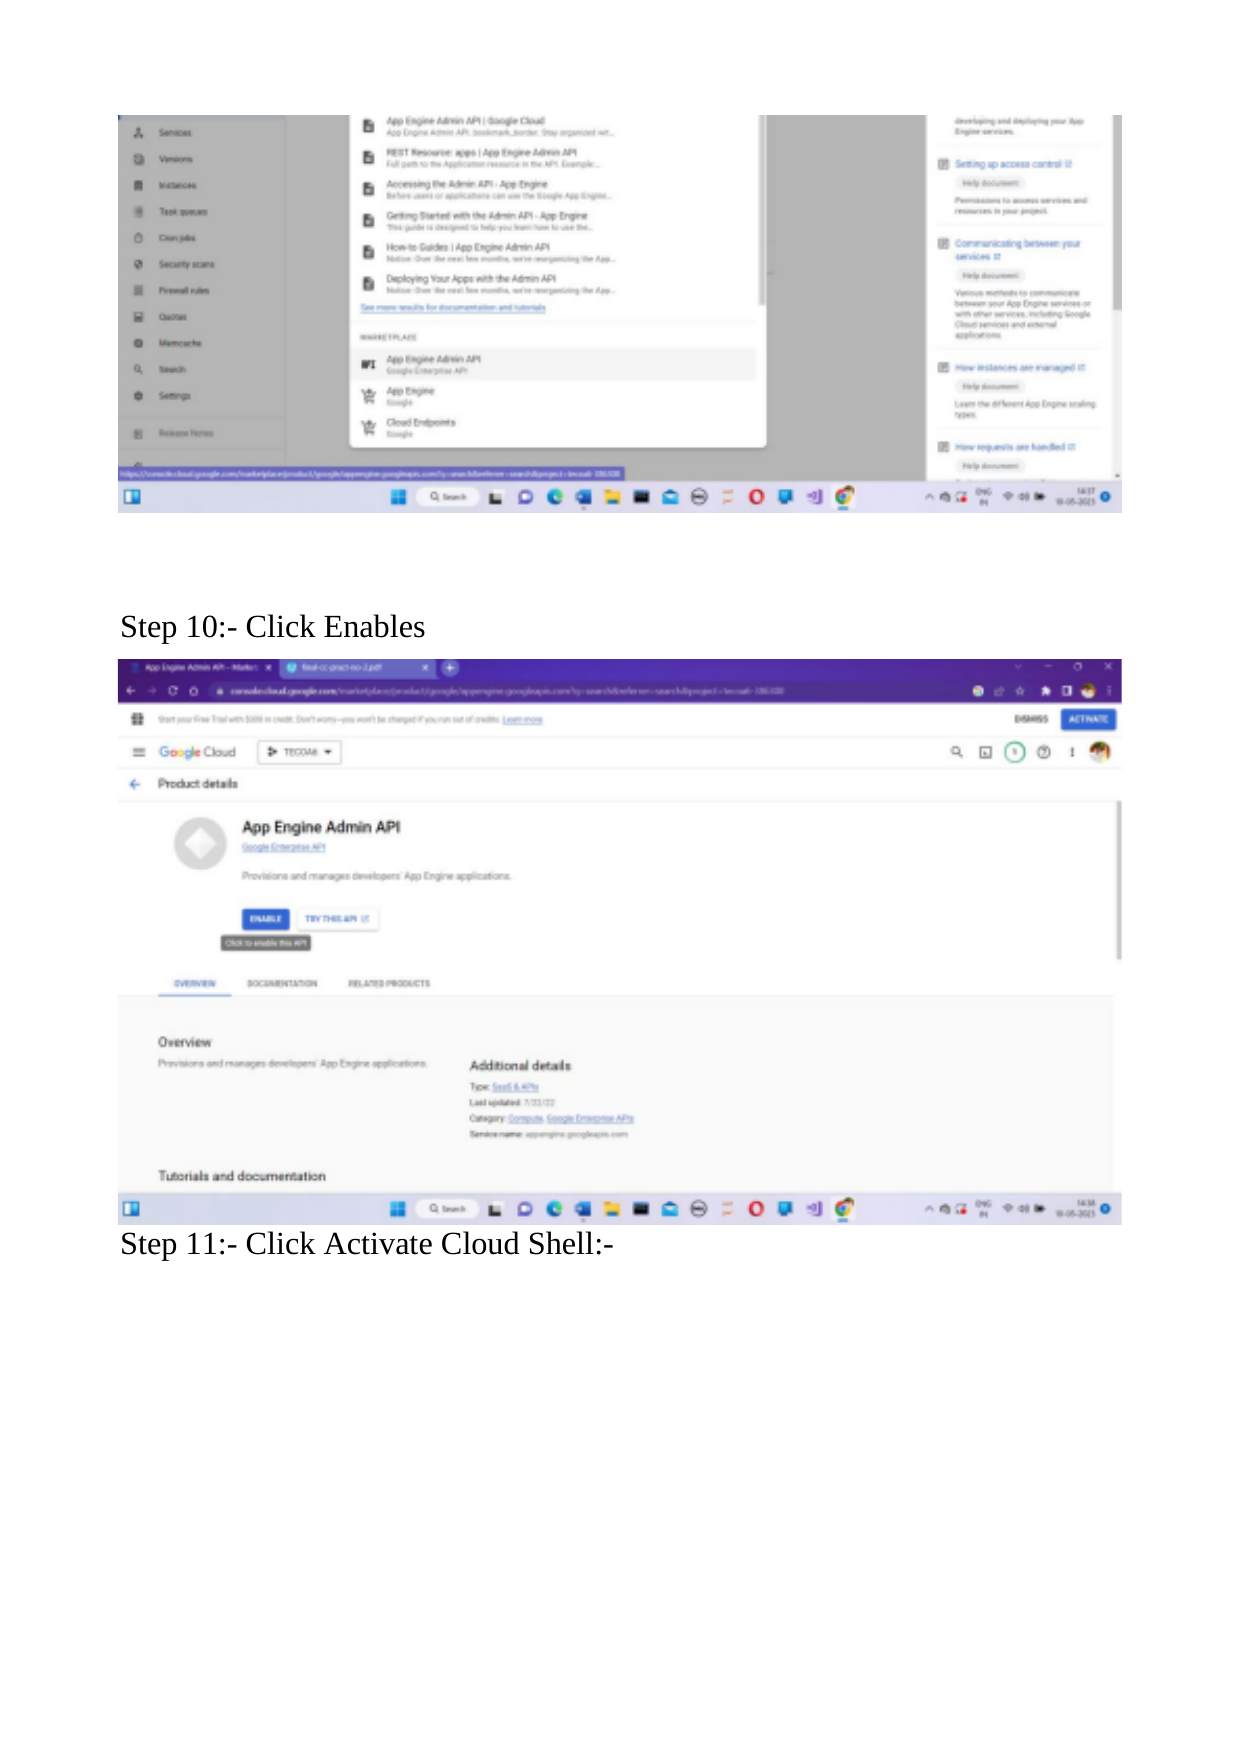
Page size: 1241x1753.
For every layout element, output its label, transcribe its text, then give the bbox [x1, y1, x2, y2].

picture [117, 659, 1122, 1225]
picture [118, 115, 1122, 513]
text Step 11:- Click Activate Cloud Shell:- [120, 1225, 1122, 1261]
